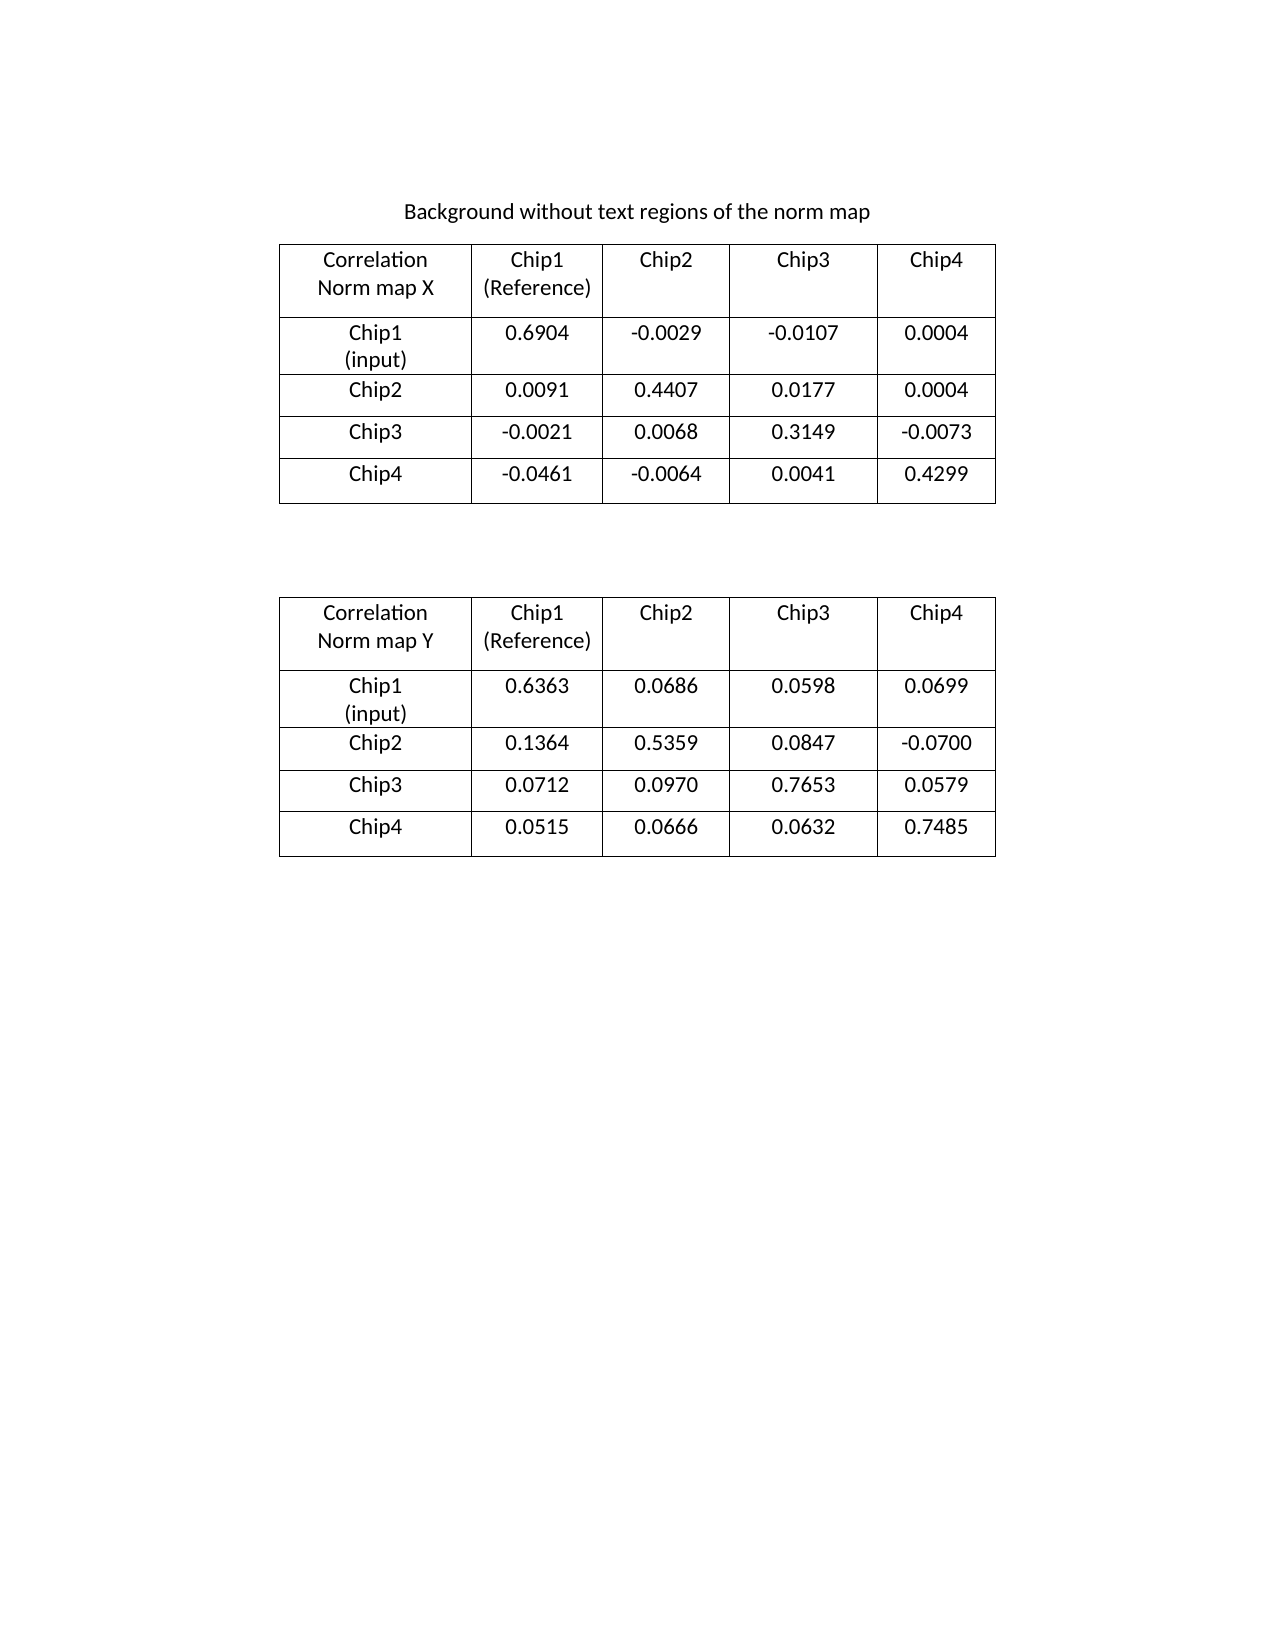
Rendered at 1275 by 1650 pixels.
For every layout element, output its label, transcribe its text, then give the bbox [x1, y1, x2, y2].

table_header Chip3 [730, 598, 877, 670]
table_header Chip4 [878, 245, 995, 317]
table_cell 0.0515 [472, 812, 602, 856]
table_cell -0.0461 [472, 459, 602, 502]
table_header Chip4 [878, 598, 995, 670]
table_cell 0.0598 [730, 671, 877, 727]
table_cell 0.7653 [730, 771, 877, 811]
table_cell -0.0029 [603, 318, 729, 374]
table_cell -0.0064 [603, 459, 729, 502]
table_cell 0.0699 [878, 671, 995, 727]
table_cell 0.0041 [730, 459, 877, 502]
text Background without text regions of the norm map [150, 197, 1125, 225]
table_cell 0.0579 [878, 771, 995, 811]
table_cell 0.0004 [878, 375, 995, 416]
table_header Chip1 (Reference) [472, 598, 602, 670]
table_cell 0.0632 [730, 812, 877, 856]
table_header Chip1 (Reference) [472, 245, 602, 317]
table_cell 0.0712 [472, 771, 602, 811]
table_cell Chip1 (input) [280, 318, 471, 374]
table_cell Chip3 [280, 771, 471, 811]
table_cell 0.0686 [603, 671, 729, 727]
table_cell 0.3149 [730, 417, 877, 458]
table_cell 0.7485 [878, 812, 995, 856]
table_cell 0.0068 [603, 417, 729, 458]
table_cell 0.0004 [878, 318, 995, 374]
table_header Chip2 [603, 598, 729, 670]
table_cell 0.6904 [472, 318, 602, 374]
table_cell Chip4 [280, 459, 471, 502]
table_header Chip2 [603, 245, 729, 317]
table_cell 0.1364 [472, 728, 602, 769]
table_header Correlation Norm map Y [280, 598, 471, 670]
table_cell 0.4407 [603, 375, 729, 416]
table_header Chip3 [730, 245, 877, 317]
table_cell 0.5359 [603, 728, 729, 769]
table_cell 0.0091 [472, 375, 602, 416]
table_cell -0.0021 [472, 417, 602, 458]
table_cell -0.0700 [878, 728, 995, 769]
table_cell 0.0970 [603, 771, 729, 811]
table_cell -0.0073 [878, 417, 995, 458]
table_cell Chip3 [280, 417, 471, 458]
table_cell Chip1 (input) [280, 671, 471, 727]
table_cell 0.0847 [730, 728, 877, 769]
table_cell 0.4299 [878, 459, 995, 502]
table_cell Chip2 [280, 728, 471, 769]
table_cell 0.0666 [603, 812, 729, 856]
table_cell 0.6363 [472, 671, 602, 727]
table_cell -0.0107 [730, 318, 877, 374]
table_cell Chip4 [280, 812, 471, 856]
table_header Correlation Norm map X [280, 245, 471, 317]
table_cell Chip2 [280, 375, 471, 416]
table_cell 0.0177 [730, 375, 877, 416]
